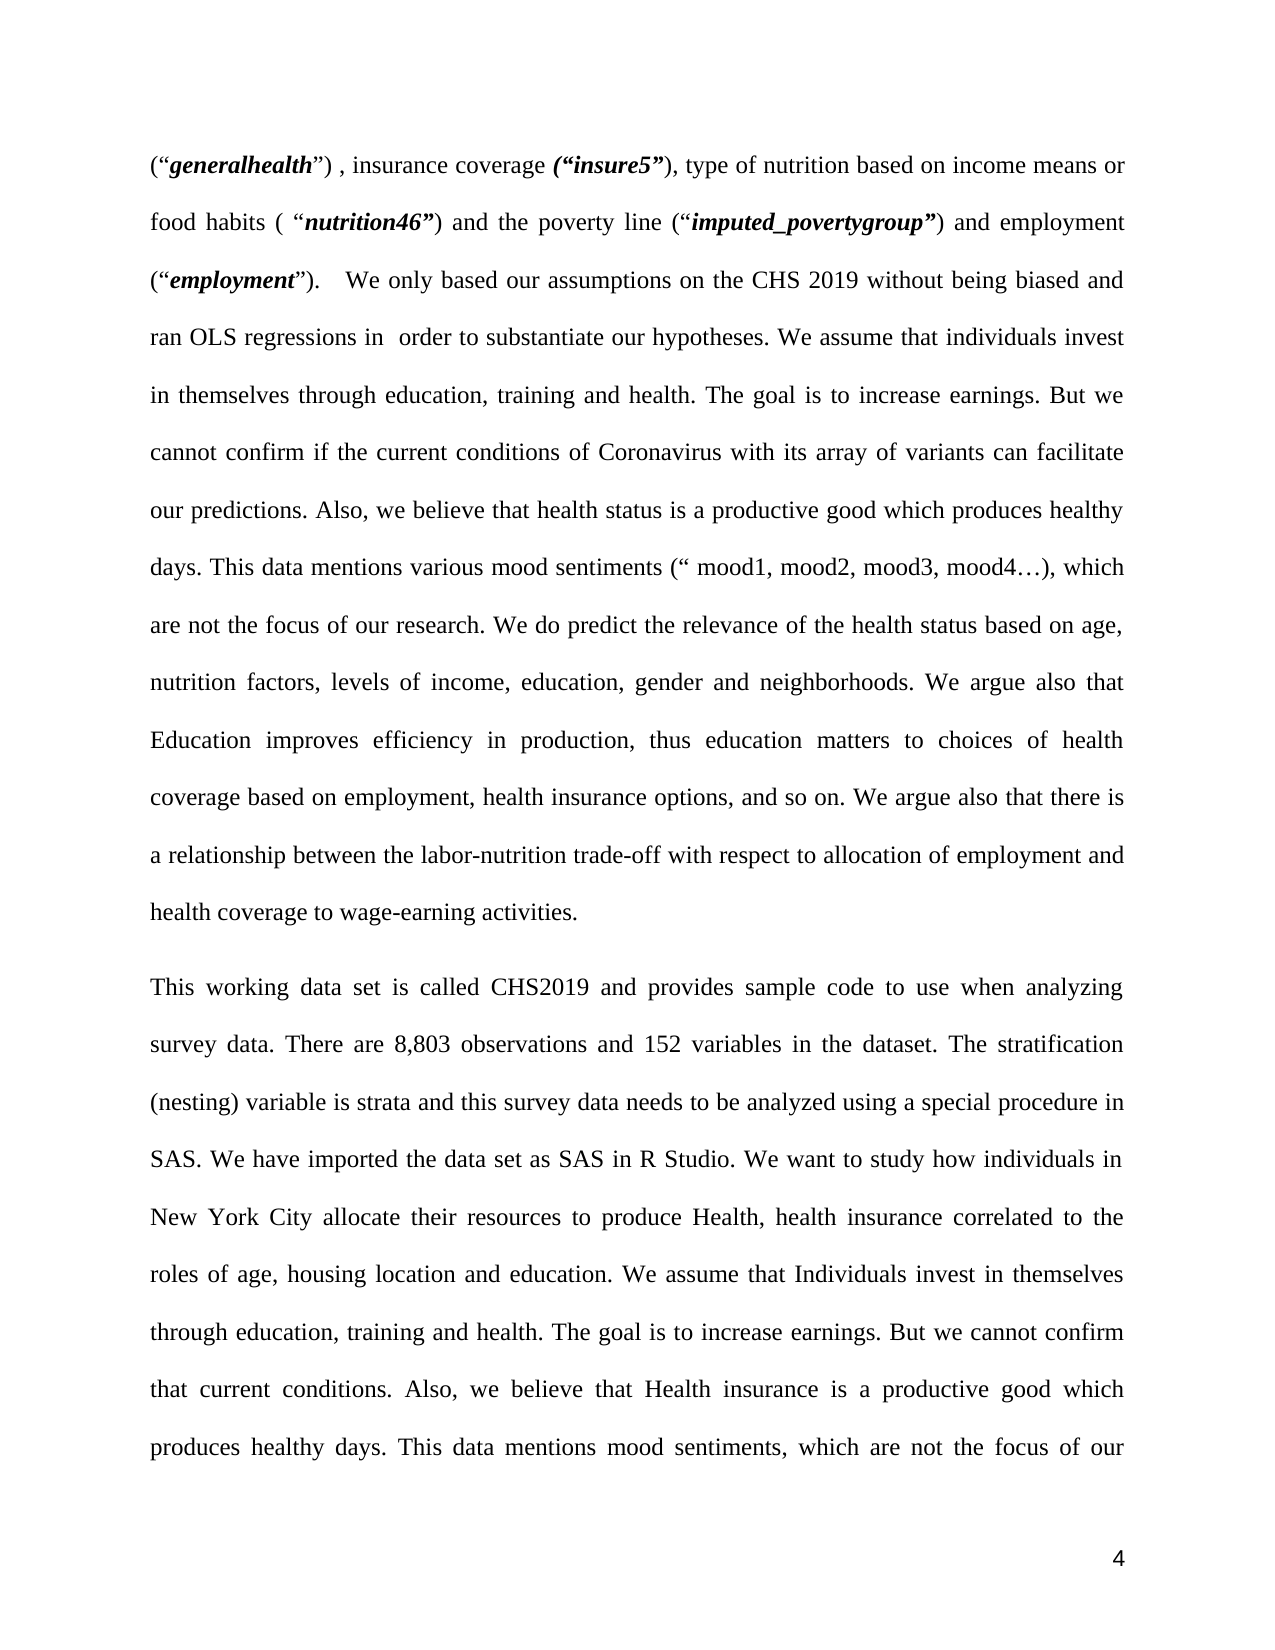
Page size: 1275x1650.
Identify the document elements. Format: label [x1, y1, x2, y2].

text [150, 150, 1125, 926]
text [150, 972, 1125, 1460]
